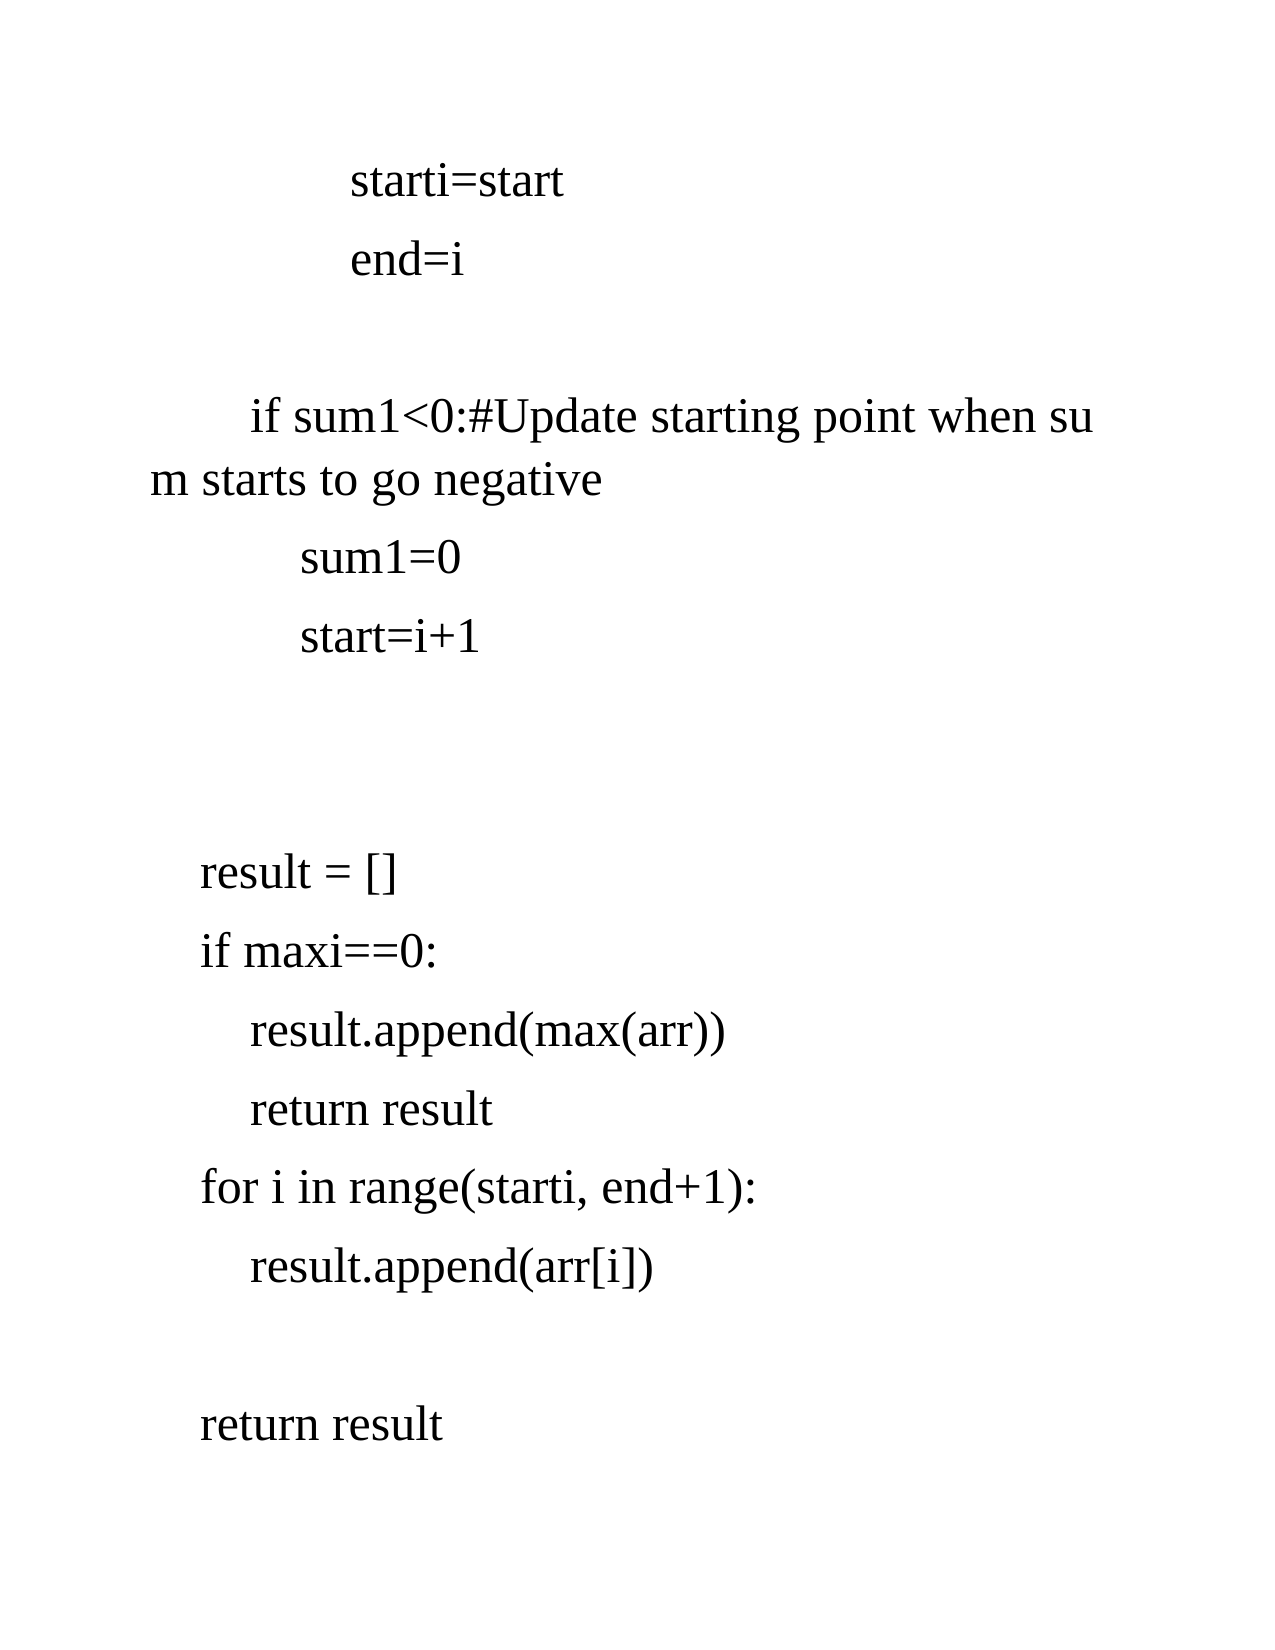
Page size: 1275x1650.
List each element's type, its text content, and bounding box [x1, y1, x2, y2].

text result.append(max(arr)) [150, 999, 1125, 1057]
text result.append(arr[i]) [150, 1236, 1125, 1293]
text if maxi==0: [150, 921, 1125, 978]
text if sum1<0:#Update starting point when sum starts to go negative [150, 386, 1125, 506]
text return result [150, 1078, 1125, 1136]
text starti=start [150, 150, 1125, 207]
text end=i [150, 229, 1125, 286]
text result = [] [150, 842, 1125, 899]
text for i in range(starti, end+1): [150, 1157, 1125, 1214]
text sum1=0 [150, 527, 1125, 584]
text return result [150, 1393, 1125, 1451]
text start=i+1 [150, 606, 1125, 663]
